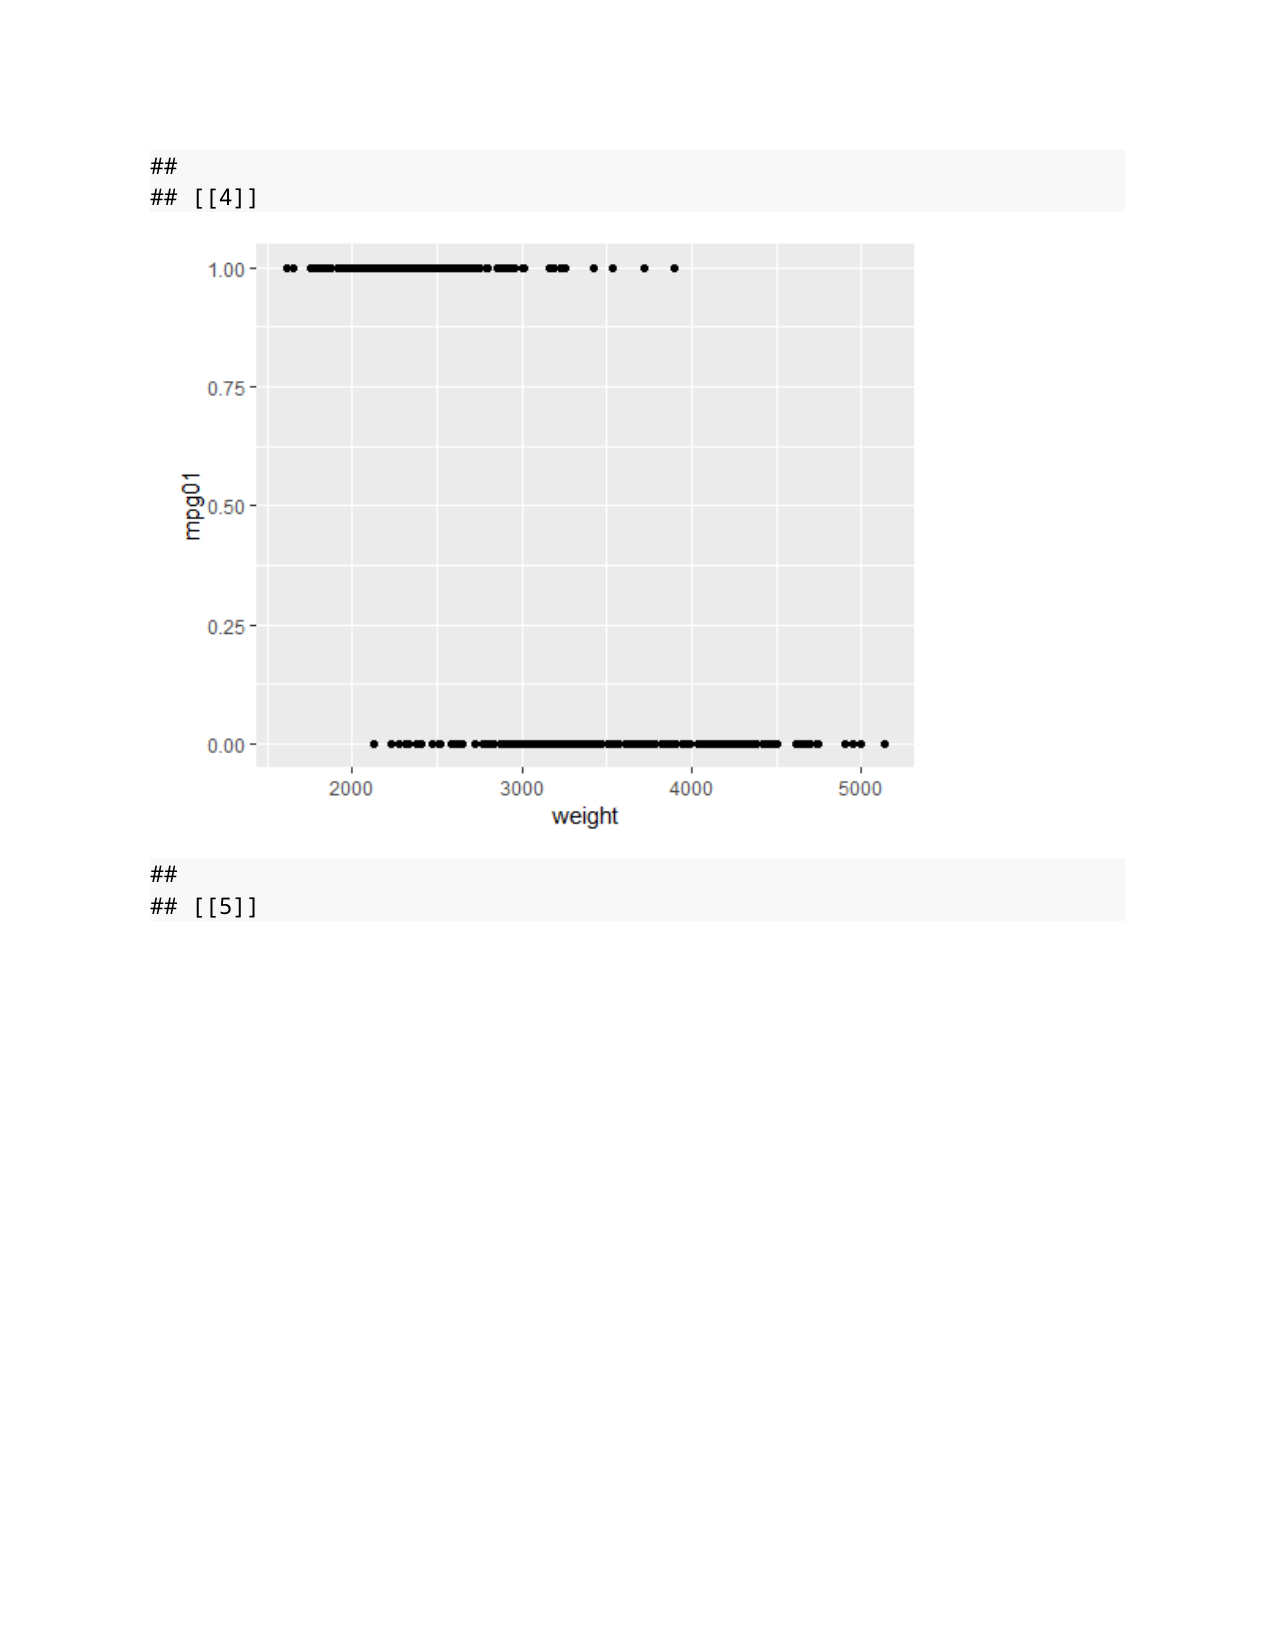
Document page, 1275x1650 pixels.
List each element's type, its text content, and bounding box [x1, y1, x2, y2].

picture [168, 233, 927, 840]
text ## ## [[5]] [150, 858, 1125, 921]
text ## ## [[4]] [150, 150, 1125, 212]
